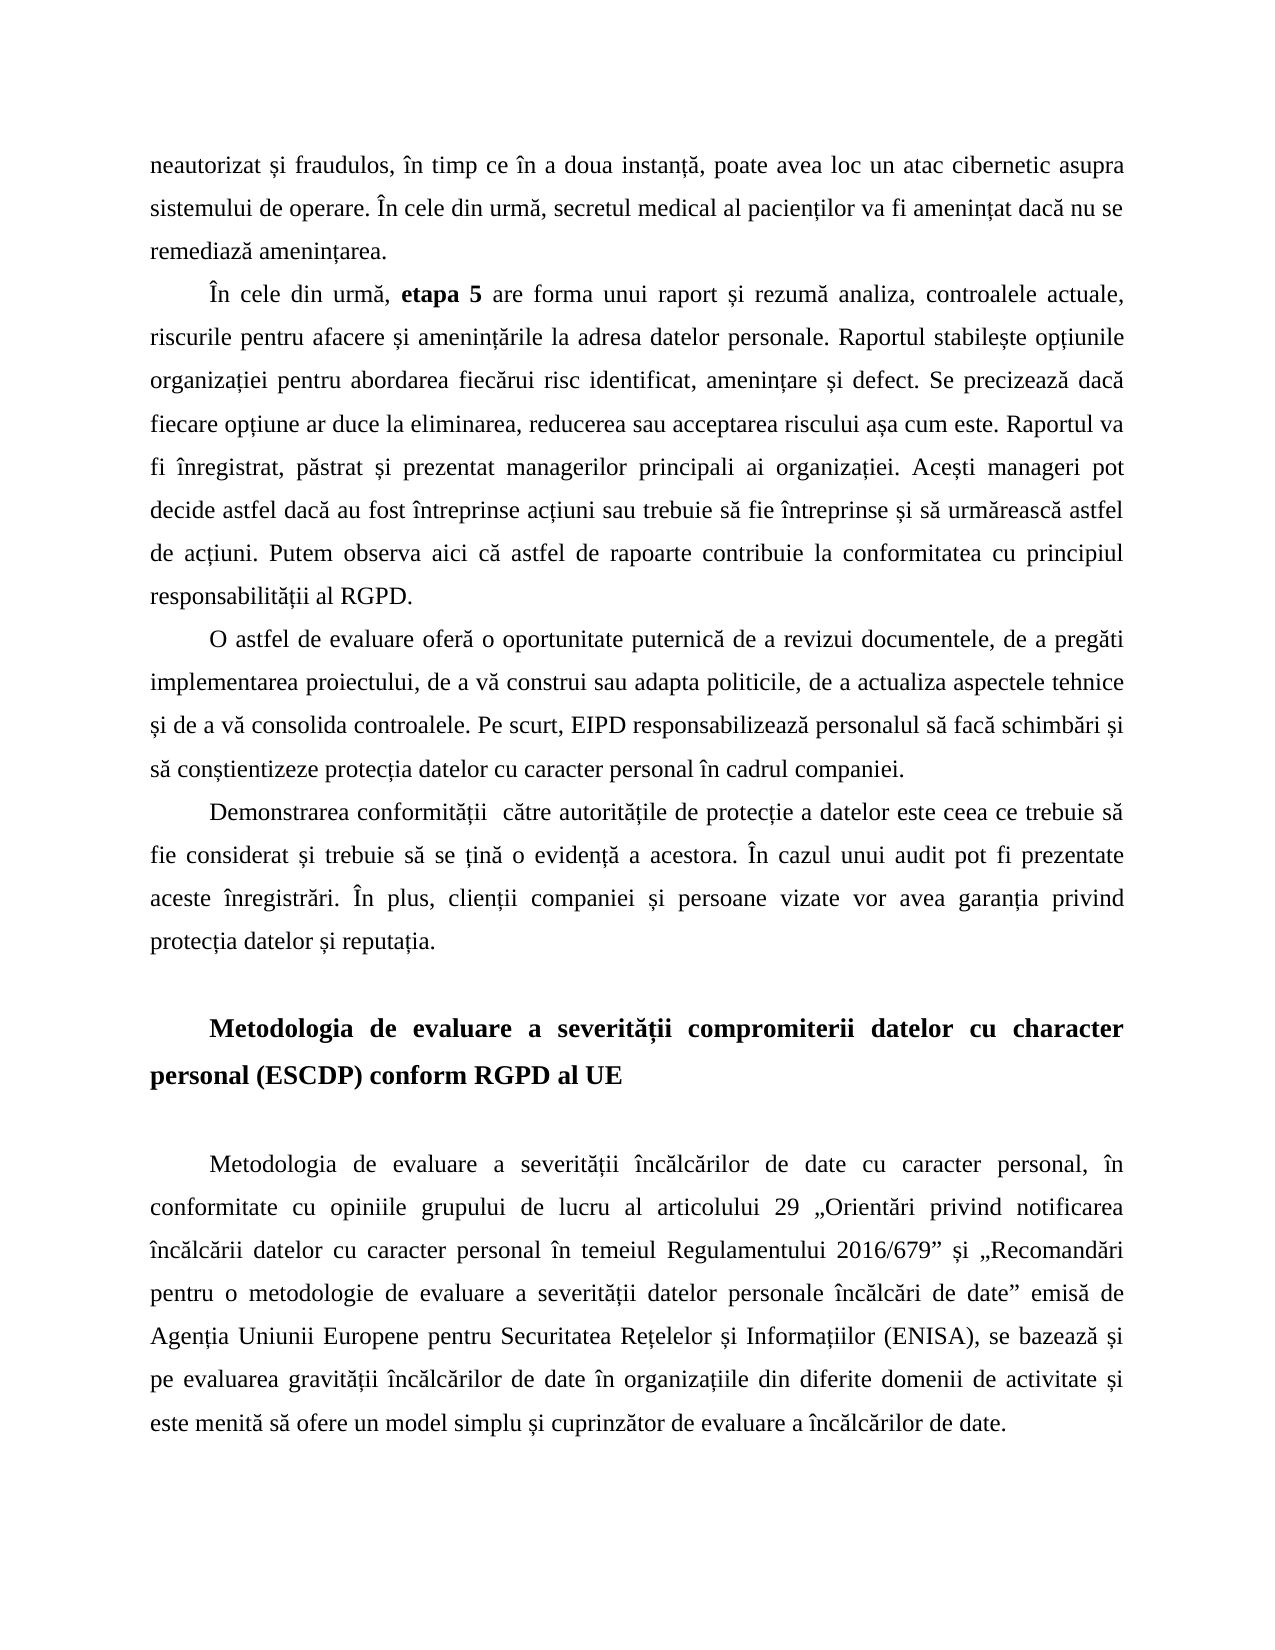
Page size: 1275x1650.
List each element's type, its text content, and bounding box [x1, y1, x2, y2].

text Metodologia de evaluare a severității compromiterii datelor cu character personal (ESCDP) conform RGPD al UE [150, 1012, 1125, 1090]
text Metodologia de evaluare a severității încălcărilor de date cu caracter personal, în conformitate cu opiniile grupului de lucru al articolului 29 „Orientări privind notificarea încălcării datelor cu caracter personal în temeiul Regulamentului 2016/679” și „Recomandări pentru o metodologie de evaluare a severității datelor personale încălcări de date” emisă de Agenția Uniunii Europene pentru Securitatea Rețelelor și Informațiilor (ENISA), se bazează și pe evaluarea gravității încălcărilor de date în organizațiile din diferite domenii de activitate și este menită să ofere un model simplu și cuprinzător de evaluare a încălcărilor de date. [150, 1149, 1125, 1436]
text Demonstrarea conformității către autoritățile de protecție a datelor este ceea ce trebuie să fie considerat și trebuie să se țină o evidență a acestora. În cazul unui audit pot fi prezentate aceste înregistrări. În plus, clienții companiei și persoane vizate vor avea garanția privind protecția datelor și reputația. [150, 797, 1125, 955]
text O astfel de evaluare oferă o oportunitate puternică de a revizui documentele, de a pregăti implementarea proiectului, de a vă construi sau adapta politicile, de a actualiza aspectele tehnice și de a vă consolida controalele. Pe scurt, EIPD responsabilizează personalul să facă schimbări și să conștientizeze protecția datelor cu caracter personal în cadrul companiei. [150, 624, 1125, 782]
text În cele din urmă, etapa 5 are forma unui raport și rezumă analiza, controalele actuale, riscurile pentru afacere și amenințările la adresa datelor personale. Raportul stabilește opțiunile organizației pentru abordarea fiecărui risc identificat, amenințare și defect. Se precizează dacă fiecare opțiune ar duce la eliminarea, reducerea sau acceptarea riscului așa cum este. Raportul va fi înregistrat, păstrat și prezentat managerilor principali ai organizației. Acești manageri pot decide astfel dacă au fost întreprinse acțiuni sau trebuie să fie întreprinse și să urmărească astfel de acțiuni. Putem observa aici că astfel de rapoarte contribuie la conformitatea cu principiul responsabilității al RGPD. [150, 279, 1125, 610]
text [150, 150, 1125, 265]
